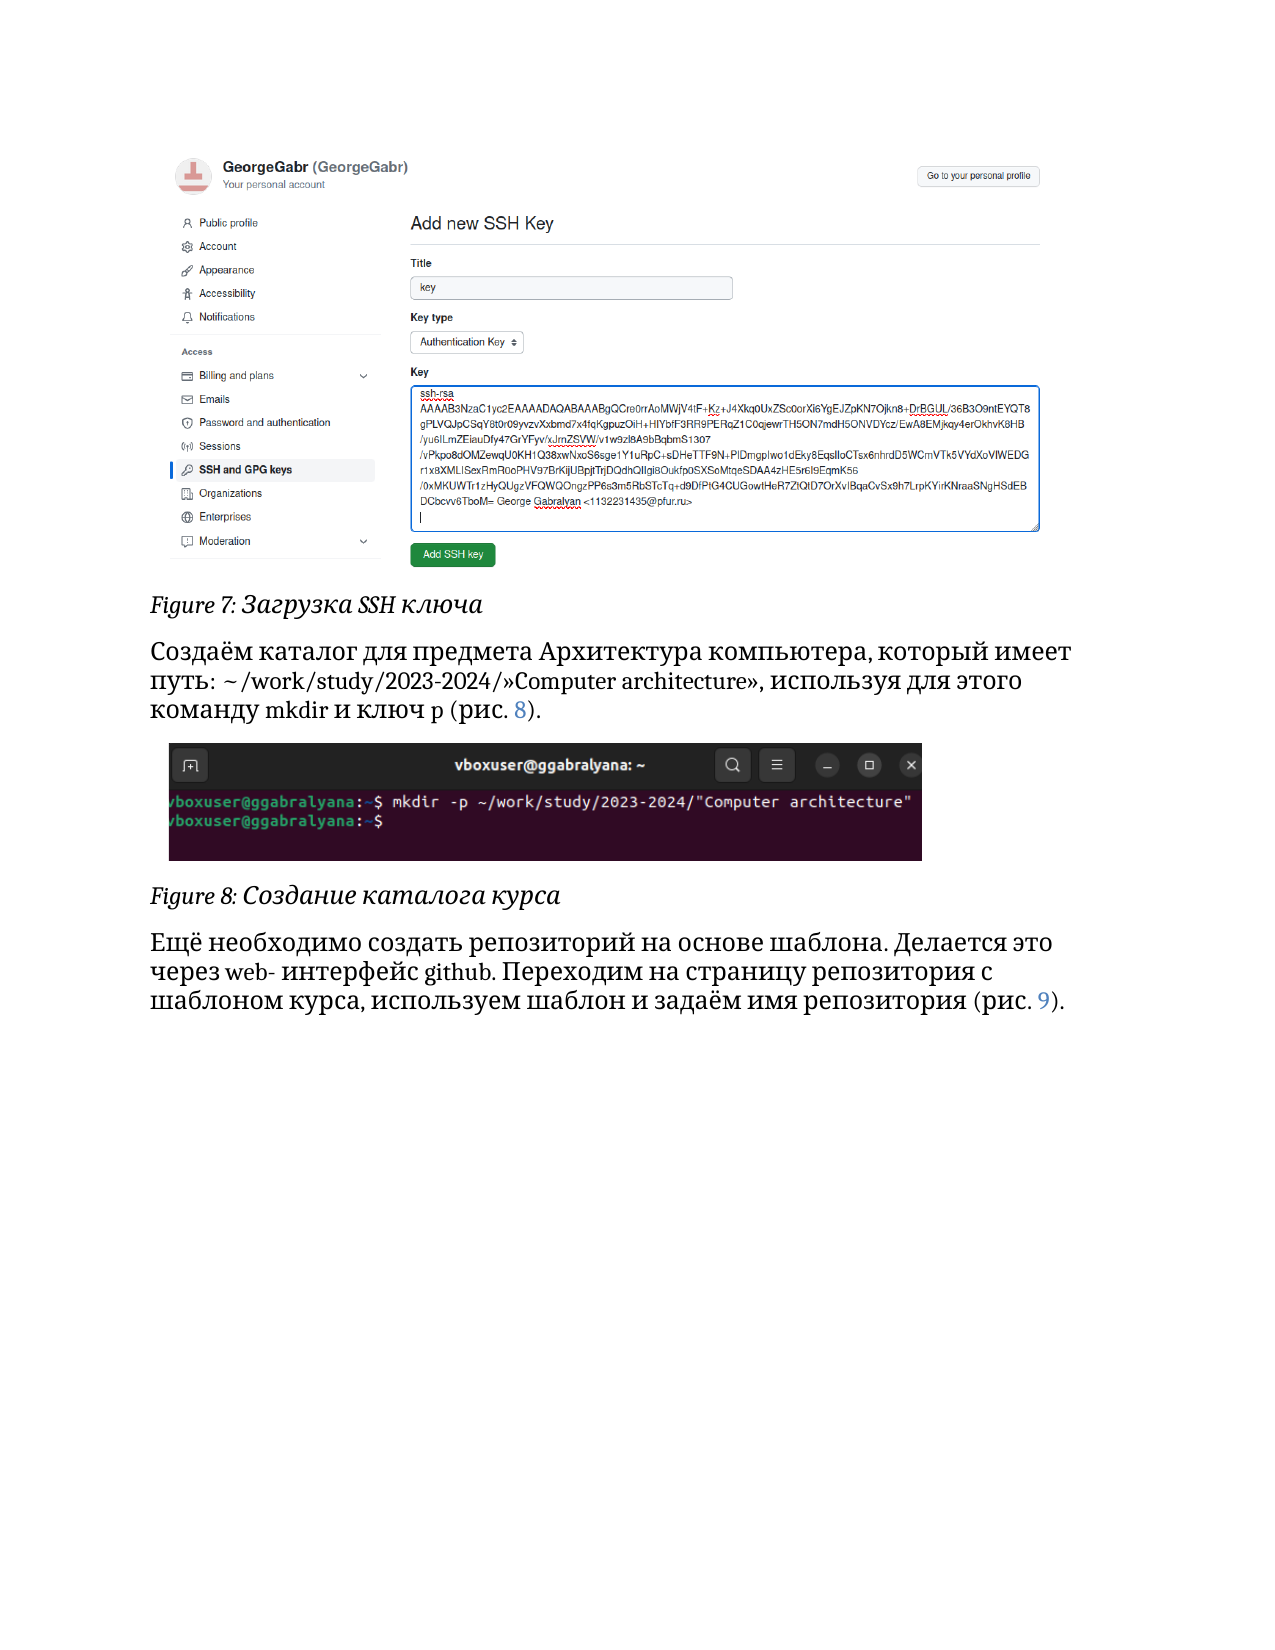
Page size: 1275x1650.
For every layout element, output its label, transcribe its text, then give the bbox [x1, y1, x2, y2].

picture [168, 743, 922, 861]
text Figure 8: Создание каталога курса [150, 882, 1125, 910]
text Создаём каталог для предмета Архитектура компьютера, который имеет путь: ~/work/study/2023-2024/»Computer architecture», используя для этого команду mkdir и ключ p (рис. 8). [150, 638, 1125, 724]
text Figure 7: Загрузка SSH ключа [150, 591, 1125, 619]
picture [168, 150, 1044, 570]
text Ещё необходимо создать репозиторий на основе шаблона. Делается это через web- интерфейс github. Переходим на страницу репозитория с шаблоном курса, используем шаблон и задаём имя репозитория (рис. 9). [150, 929, 1125, 1015]
